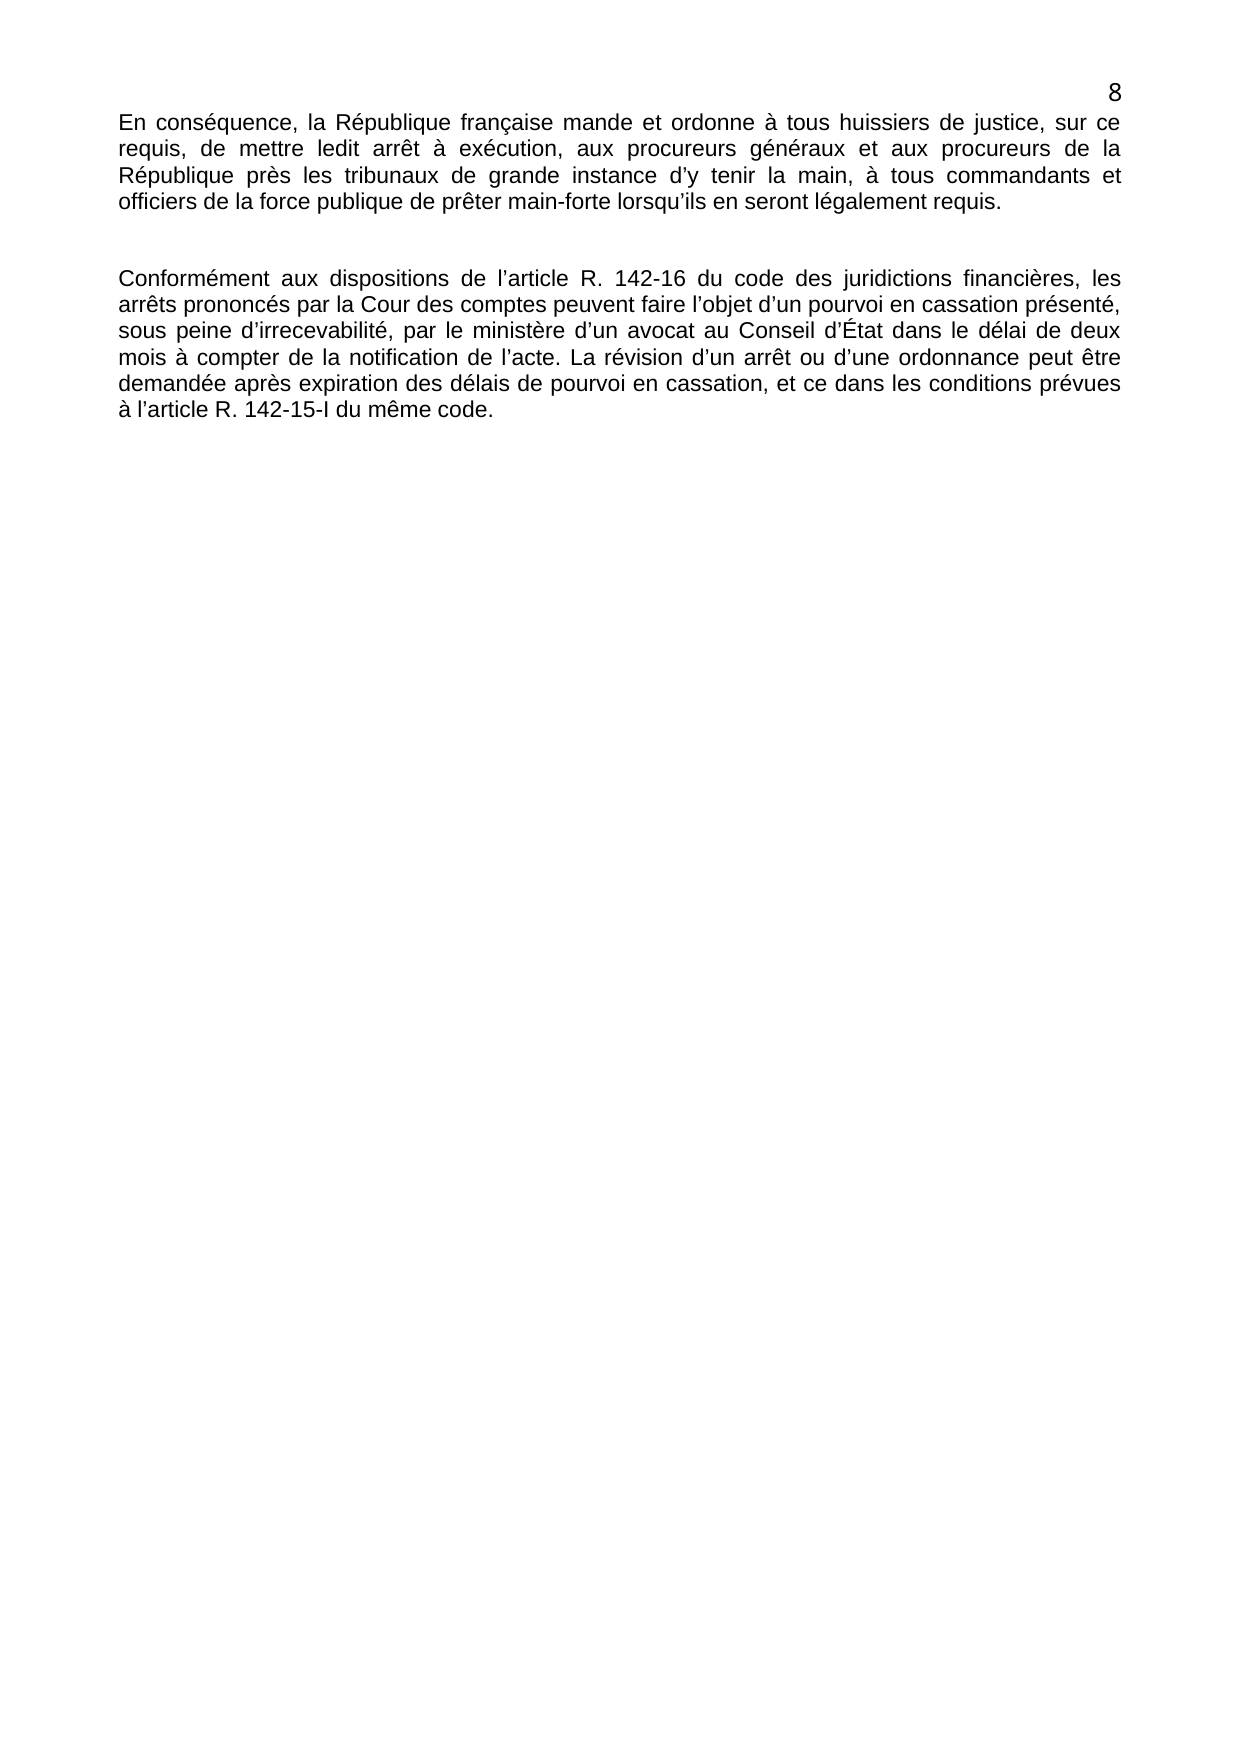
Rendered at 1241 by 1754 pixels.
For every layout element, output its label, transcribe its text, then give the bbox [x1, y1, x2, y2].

text En conséquence, la République française mande et ordonne à tous huissiers de justice, sur ce requis, de mettre ledit arrêt à exécution, aux procureurs généraux et aux procureurs de la République près les tribunaux de grande instance d’y tenir la main, à tous commandants et officiers de la force publique de prêter main-forte lorsqu’ils en seront légalement requis. [118, 109, 1122, 214]
text Conformément aux dispositions de l’article R. 142-16 du code des juridictions financières, les arrêts prononcés par la Cour des comptes peuvent faire l’objet d’un pourvoi en cassation présenté, sous peine d’irrecevabilité, par le ministère d’un avocat au Conseil d’État dans le délai de deux mois à compter de la notification de l’acte. La révision d’un arrêt ou d’une ordonnance peut être demandée après expiration des délais de pourvoi en cassation, et ce dans les conditions prévues à l’article R. 142-15-I du même code. [118, 264, 1122, 423]
